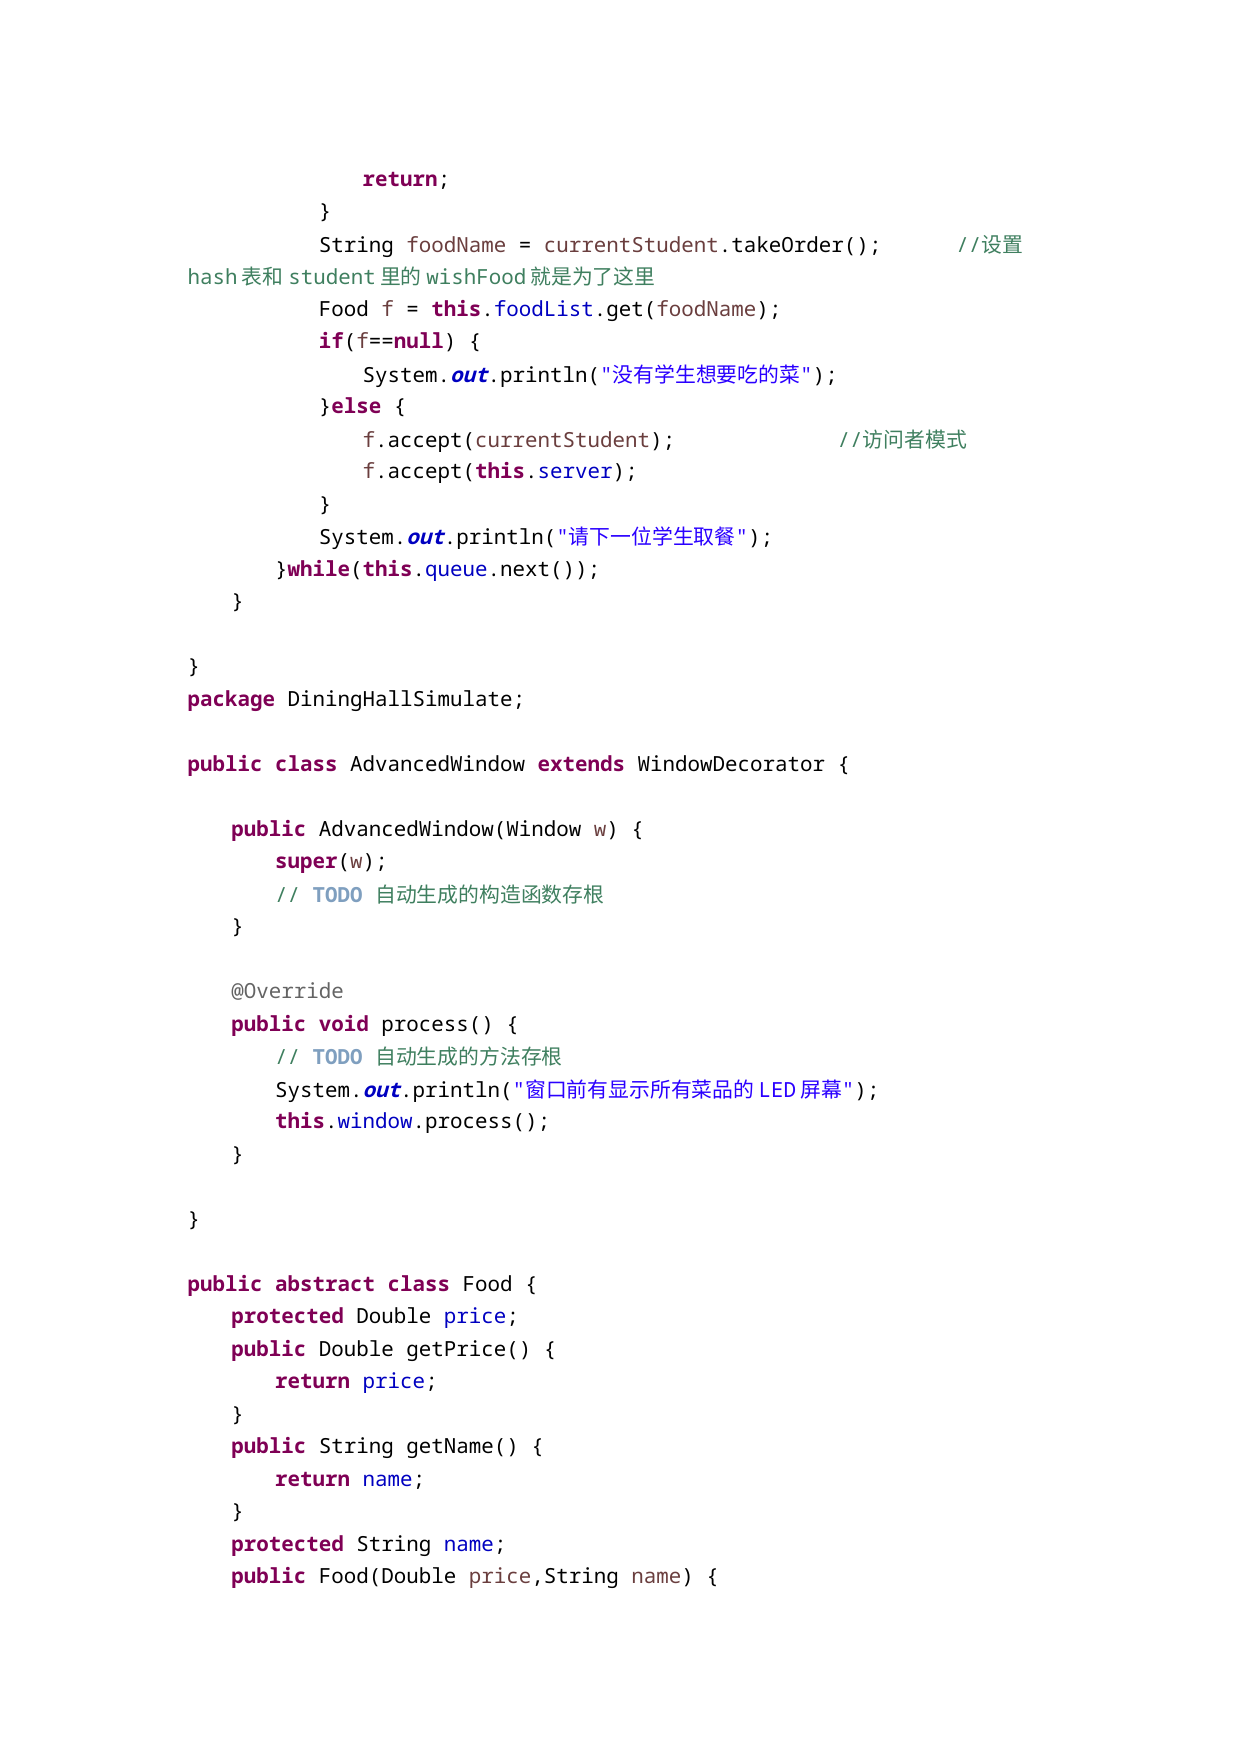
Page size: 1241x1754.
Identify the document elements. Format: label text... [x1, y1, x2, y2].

text }else { [187, 389, 1053, 422]
text super(w); [187, 844, 1053, 877]
text public class AdvancedWindow extends WindowDecorator { [187, 747, 1053, 779]
text @Override [187, 974, 1053, 1007]
text f.accept(this.server); [187, 454, 1053, 487]
text // TODO 自动生成的构造函数存根 [187, 877, 1053, 909]
text System.out.println("请下一位学生取餐"); [187, 519, 1053, 552]
text System.out.println("窗口前有显示所有菜品的LED屏幕"); [187, 1072, 1053, 1104]
text } [187, 1397, 1053, 1429]
text public Food(Double price,String name) { [187, 1559, 1053, 1592]
text public void process() { [187, 1007, 1053, 1039]
text String foodName = currentStudent.takeOrder(); //设置hash表和 student里的 wishFood就是为了这里 [187, 227, 1053, 292]
text public Double getPrice() { [187, 1332, 1053, 1364]
text if(f==null) { [187, 324, 1053, 357]
text protected String name; [187, 1527, 1053, 1559]
text } [187, 584, 1053, 617]
text } [187, 487, 1053, 519]
text // TODO 自动生成的方法存根 [187, 1039, 1053, 1072]
text } [187, 1202, 1053, 1234]
text return name; [187, 1462, 1053, 1494]
text } [187, 649, 1053, 682]
text } [187, 1494, 1053, 1527]
text } [187, 909, 1053, 942]
text public abstract class Food { [187, 1267, 1053, 1299]
text System.out.println("没有学生想要吃的菜"); [187, 357, 1053, 389]
text this.window.process(); [187, 1104, 1053, 1137]
text Food f = this.foodList.get(foodName); [187, 292, 1053, 324]
text } [187, 194, 1053, 227]
text f.accept(currentStudent); //访问者模式 [187, 422, 1053, 454]
text public AdvancedWindow(Window w) { [187, 812, 1053, 844]
text public String getName() { [187, 1429, 1053, 1462]
text } [187, 1137, 1053, 1169]
text return; [187, 162, 1053, 194]
text protected Double price; [187, 1299, 1053, 1332]
text }while(this.queue.next()); [187, 552, 1053, 584]
text return price; [187, 1364, 1053, 1397]
text package DiningHallSimulate; [187, 682, 1053, 714]
